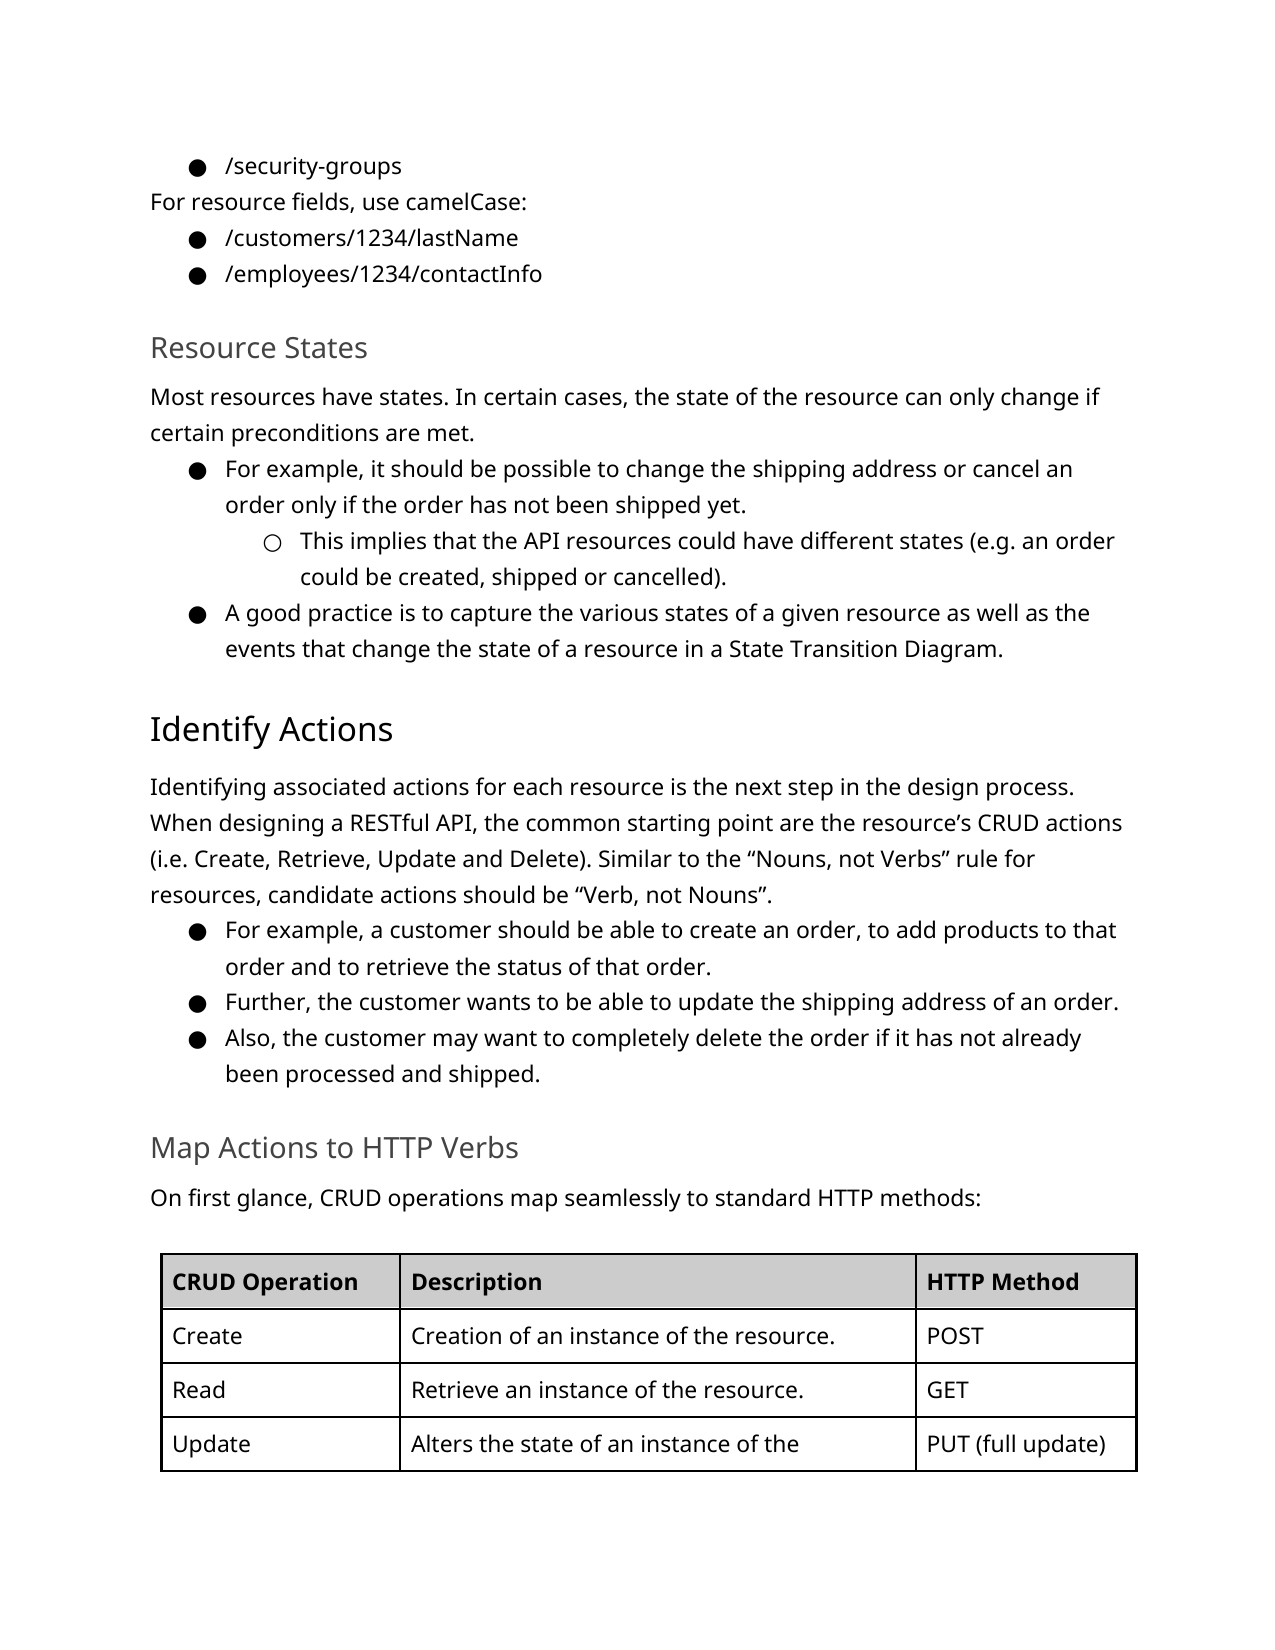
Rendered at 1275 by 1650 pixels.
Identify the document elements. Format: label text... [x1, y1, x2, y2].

list This implies that the API resources could have different states (e.g. an order could be created, shipped or cancelled). [262, 525, 1125, 592]
text Most resources have states. In certain cases, the state of the resource can only change if certain preconditions are met. [150, 381, 1125, 448]
list Also, the customer may want to completely delete the order if it has not already been processed and shipped. [187, 1022, 1125, 1089]
list Further, the customer wants to be able to update the shipping address of an order. [187, 986, 1125, 1018]
list /security-groups [187, 150, 1125, 181]
table_header CRUD Operation [163, 1255, 399, 1307]
table_header Description [401, 1255, 915, 1307]
list /customers/1234/lastName [187, 222, 1125, 253]
table_cell POST [917, 1310, 1135, 1362]
subtitle Resource States [150, 327, 1125, 367]
subtitle Identify Actions [150, 706, 1125, 751]
list /employees/1234/contactInfo [187, 258, 1125, 289]
table_cell Retrieve an instance of the resource. [401, 1364, 915, 1416]
table_cell Read [163, 1364, 399, 1416]
table_cell PUT (full update) [917, 1418, 1135, 1470]
subtitle Map Actions to HTTP Verbs [150, 1127, 1125, 1167]
table_cell GET [917, 1364, 1135, 1416]
list For example, it should be possible to change the shipping address or cancel an order only if the order has not been shipped yet. [187, 453, 1125, 520]
table_cell Update [163, 1418, 399, 1470]
table_header HTTP Method [917, 1255, 1135, 1307]
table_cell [401, 1418, 915, 1470]
list For example, a customer should be able to create an order, to add products to that order and to retrieve the status of that order. [187, 914, 1125, 982]
list A good practice is to capture the various states of a given resource as well as the events that change the state of a resource in a State Transition Diagram. [187, 597, 1125, 664]
text For resource fields, use camelCase: [150, 186, 1125, 217]
text Identifying associated actions for each resource is the next step in the design process. When designing a RESTful API, the common starting point are the resource’s CRUD actions (i.e. Create, Retrieve, Update and Delete). Similar to the “Nouns, not Verbs” rule for resources, candidate actions should be “Verb, not Nouns”. [150, 771, 1125, 910]
table_cell Creation of an instance of the resource. [401, 1310, 915, 1362]
text On first glance, CRUD operations map seamlessly to standard HTTP methods: [150, 1181, 1125, 1213]
table_cell Create [163, 1310, 399, 1362]
